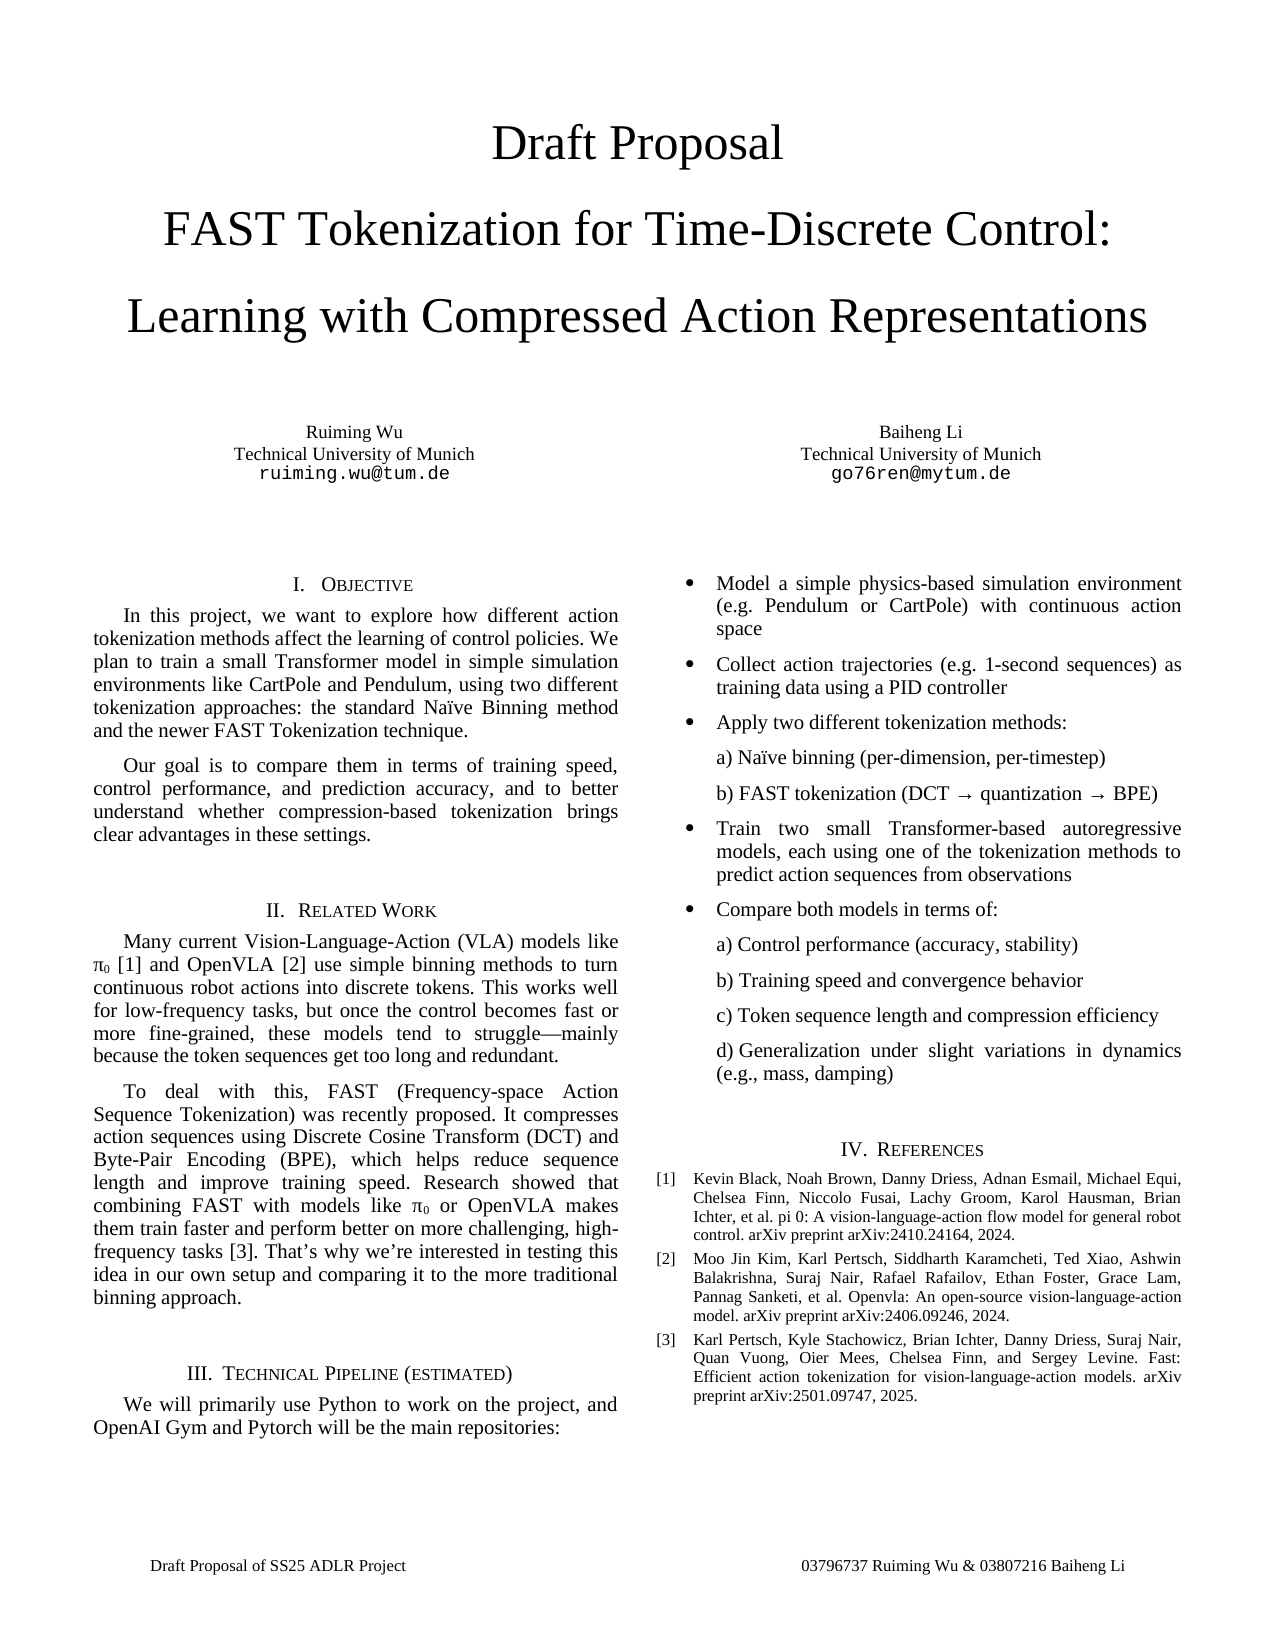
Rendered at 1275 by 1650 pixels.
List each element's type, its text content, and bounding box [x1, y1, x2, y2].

list Naïve binning (per-dimension, per-timestep) [716, 746, 1182, 769]
text Many current Vision-Language-Action (VLA) models like π0 [1] and OpenVLA [2] use simple binning methods to turn continuous robot actions into discrete tokens. This works well for low-frequency tasks, but once the control becomes fast or more fine-grained, these models tend to struggle—mainly because the token sequences get too long and redundant. [93, 930, 619, 1067]
text Our goal is to compare them in terms of training speed, control performance, and prediction accuracy, and to better understand whether compression-based tokenization brings clear advantages in these settings. [93, 754, 619, 846]
title Draft Proposal [93, 112, 1182, 170]
list Apply two different tokenization methods: [686, 711, 1182, 734]
title Learning with Compressed Action Representations [93, 286, 1182, 343]
list Training speed and convergence behavior [716, 969, 1182, 992]
text Moo Jin Kim, Karl Pertsch, Siddharth Karamcheti, Ted Xiao, Ashwin Balakrishna, Suraj Nair, Rafael Rafailov, Ethan Foster, Grace Lam, Pannag Sanketi, et al. Openvla: An open-source vision-language-action model. arXiv preprint arXiv:2406.09246, 2024. [656, 1250, 1182, 1325]
list Generalization under slight variations in dynamics (e.g., mass, damping) [716, 1039, 1182, 1085]
list Compare both models in terms of: [686, 898, 1182, 921]
subtitle References [656, 1137, 1182, 1161]
text Baiheng Li Technical University of Munich [660, 421, 1182, 464]
list Model a simple physics-based simulation environment (e.g. Pendulum or CartPole) with continuous action space [686, 572, 1182, 640]
text go76ren@mytum.de [660, 464, 1182, 485]
list Control performance (accuracy, stability) [716, 933, 1182, 956]
text We will primarily use Python to work on the project, and OpenAI Gym and Pytorch will be the main repositories: [93, 1393, 619, 1439]
subtitle Technical Pipeline (estimated) [93, 1361, 619, 1385]
text To deal with this, FAST (Frequency-space Action Sequence Tokenization) was recently proposed. It compresses action sequences using Discrete Cosine Transform (DCT) and Byte-Pair Encoding (BPE), which helps reduce sequence length and improve training speed. Research showed that combining FAST with models like π0 or OpenVLA makes them train faster and perform better on more challenging, high-frequency tasks [3]. That’s why we’re interested in testing this idea in our own setup and comparing it to the more traditional binning approach. [93, 1080, 619, 1309]
list Token sequence length and compression efficiency [716, 1004, 1182, 1027]
text Ruiming Wu Technical University of Munich ruiming.wu@tum.de [93, 421, 615, 485]
text Kevin Black, Noah Brown, Danny Driess, Adnan Esmail, Michael Equi, Chelsea Finn, Niccolo Fusai, Lachy Groom, Karol Hausman, Brian Ichter, et al. pi 0: A vision-language-action flow model for general robot control. arXiv preprint arXiv:2410.24164, 2024. [656, 1169, 1182, 1244]
subtitle Related Work [93, 898, 619, 922]
list FAST tokenization (DCT → quantization → BPE) [716, 782, 1182, 804]
list Train two small Transformer-based autoregressive models, each using one of the tokenization methods to predict action sequences from observations [686, 817, 1182, 886]
text In this project, we want to explore how different action tokenization methods affect the learning of control policies. We plan to train a small Transformer model in simple simulation environments like CartPole and Pendulum, using two different tokenization approaches: the standard Naïve Binning method and the newer FAST Tokenization technique. [93, 604, 619, 742]
title FAST Tokenization for Time-Discrete Control: [93, 199, 1182, 257]
subtitle Objective [93, 572, 619, 596]
list Collect action trajectories (e.g. 1-second sequences) as training data using a PID controller [686, 653, 1182, 699]
text Karl Pertsch, Kyle Stachowicz, Brian Ichter, Danny Driess, Suraj Nair, Quan Vuong, Oier Mees, Chelsea Finn, and Sergey Levine. Fast: Efficient action tokenization for vision-language-action models. arXiv preprint arXiv:2501.09747, 2025. [656, 1330, 1182, 1405]
